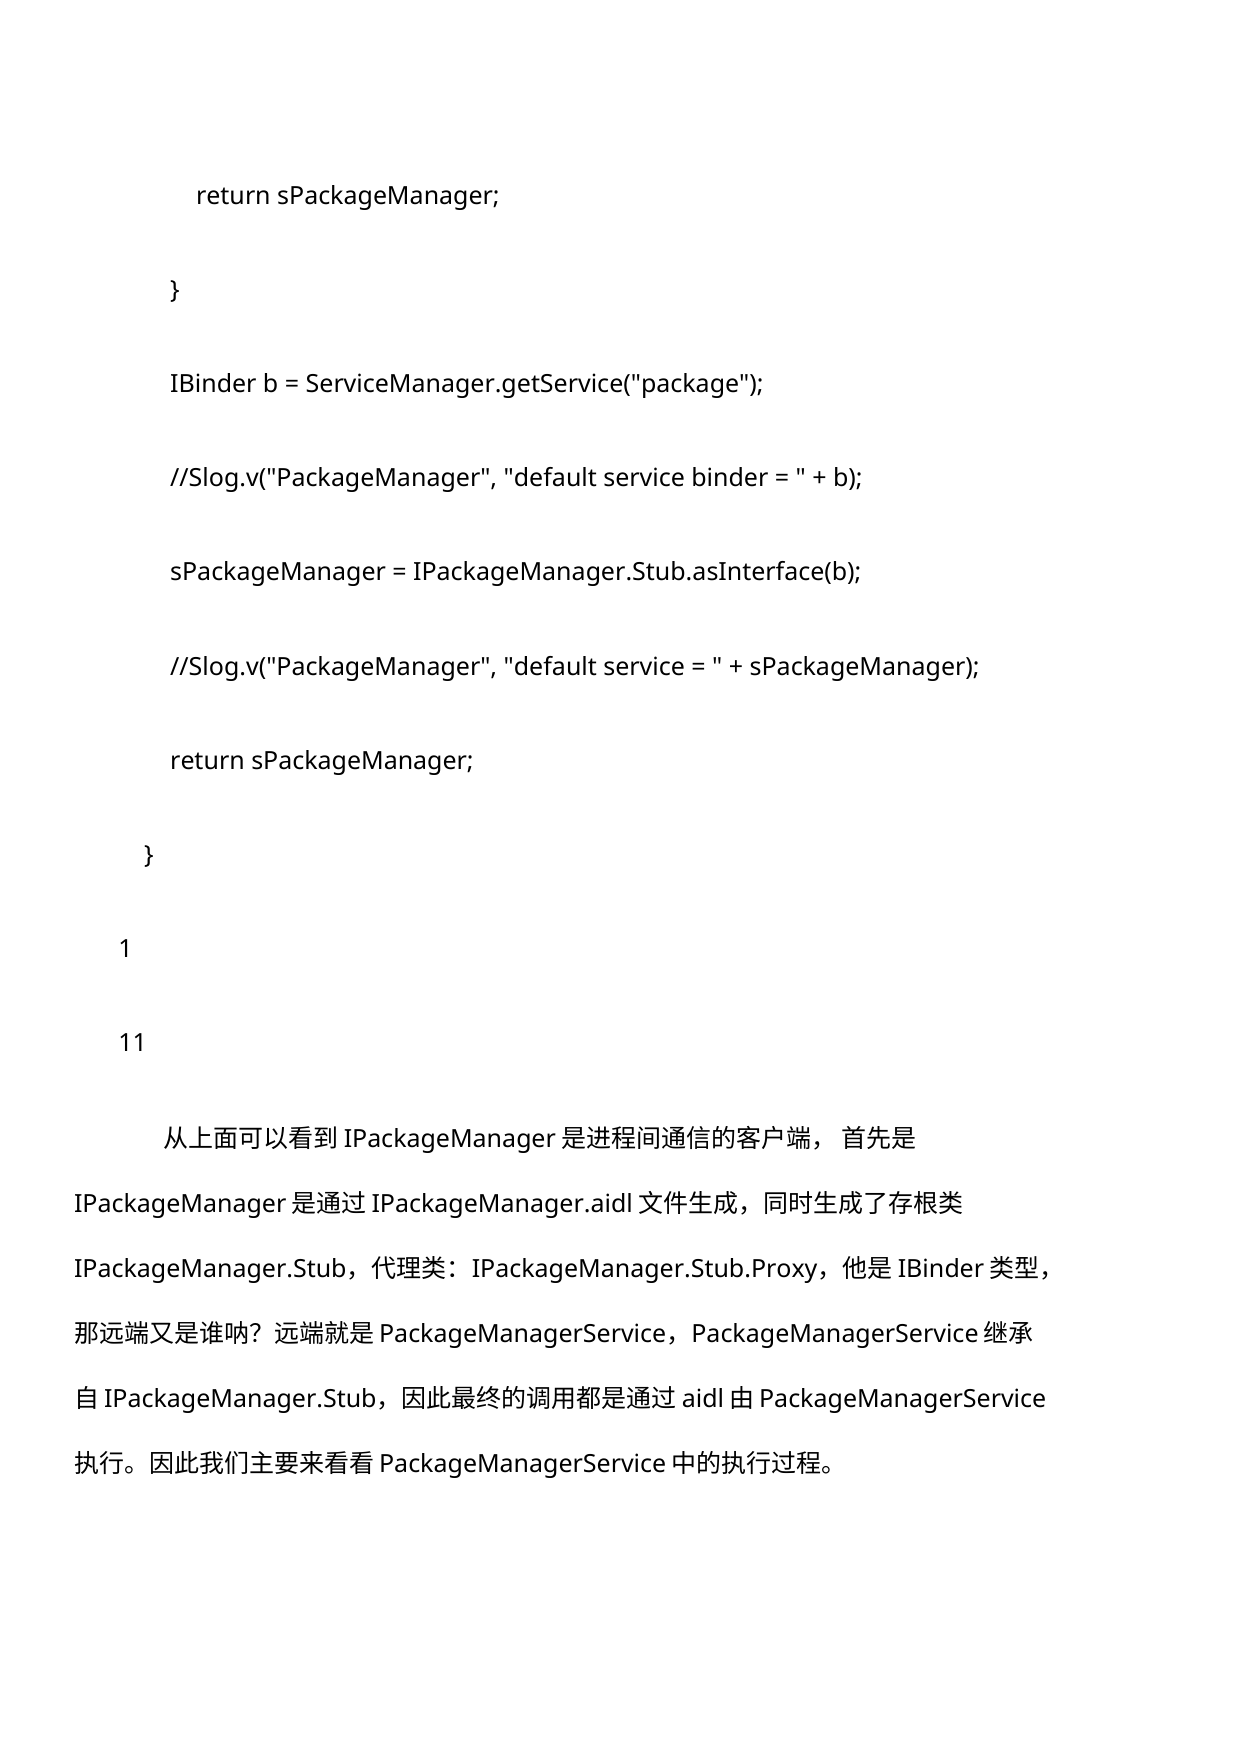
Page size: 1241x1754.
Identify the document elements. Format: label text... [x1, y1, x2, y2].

text 11 [74, 1009, 1053, 1074]
text sPackageManager = IPackageManager.Stub.asInterface(b); [74, 539, 1053, 604]
text //Slog.v("PackageManager", "default service = " + sPackageManager); [74, 633, 1053, 698]
text //Slog.v("PackageManager", "default service binder = " + b); [74, 444, 1053, 509]
text } [74, 256, 1053, 321]
text return sPackageManager; [74, 727, 1053, 792]
text return sPackageManager; [74, 162, 1053, 227]
text 1 [74, 915, 1053, 980]
text } [74, 821, 1053, 886]
text IBinder b = ServiceManager.getService("package"); [74, 350, 1053, 415]
